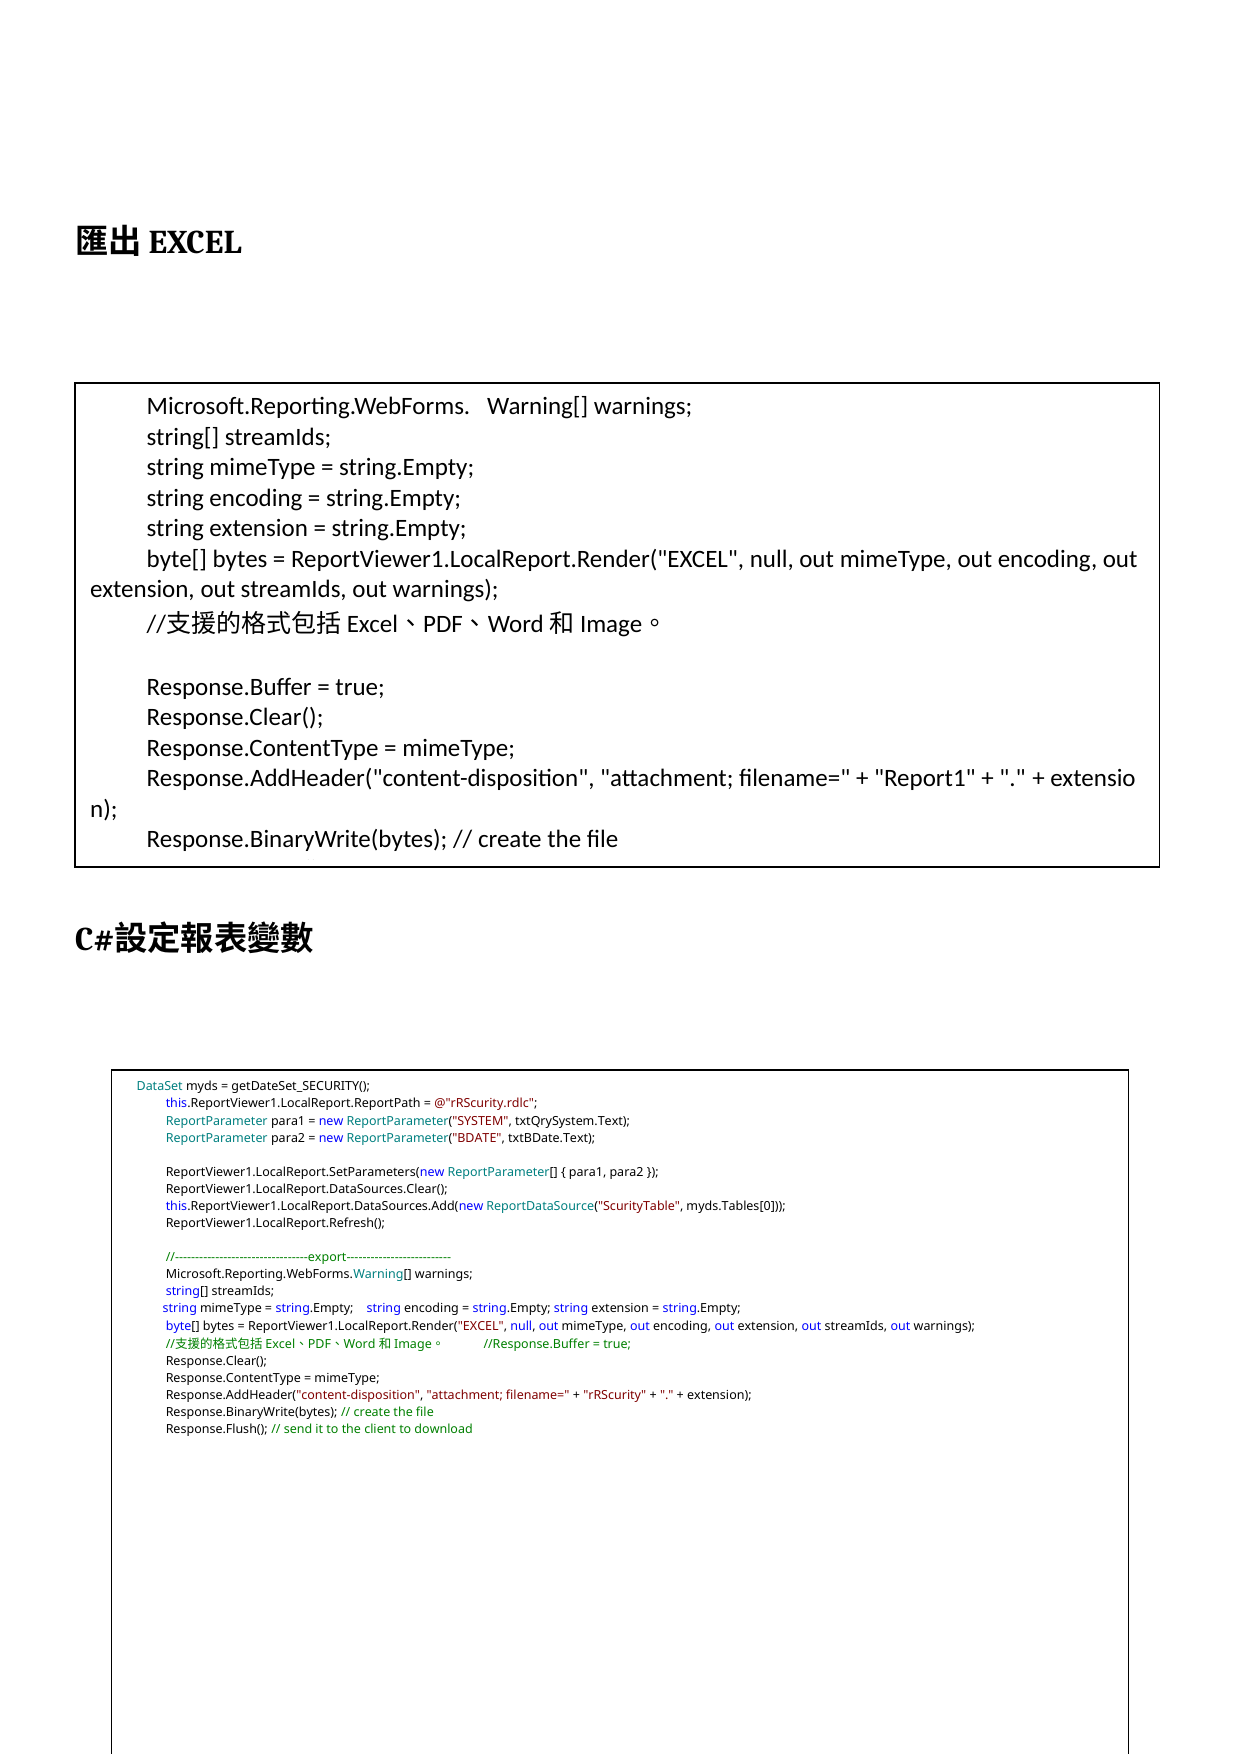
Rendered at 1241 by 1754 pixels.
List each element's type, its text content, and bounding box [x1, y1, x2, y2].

subtitle C#設定報表變數 [75, 898, 1165, 973]
subtitle 匯出EXCEL [75, 202, 1165, 277]
